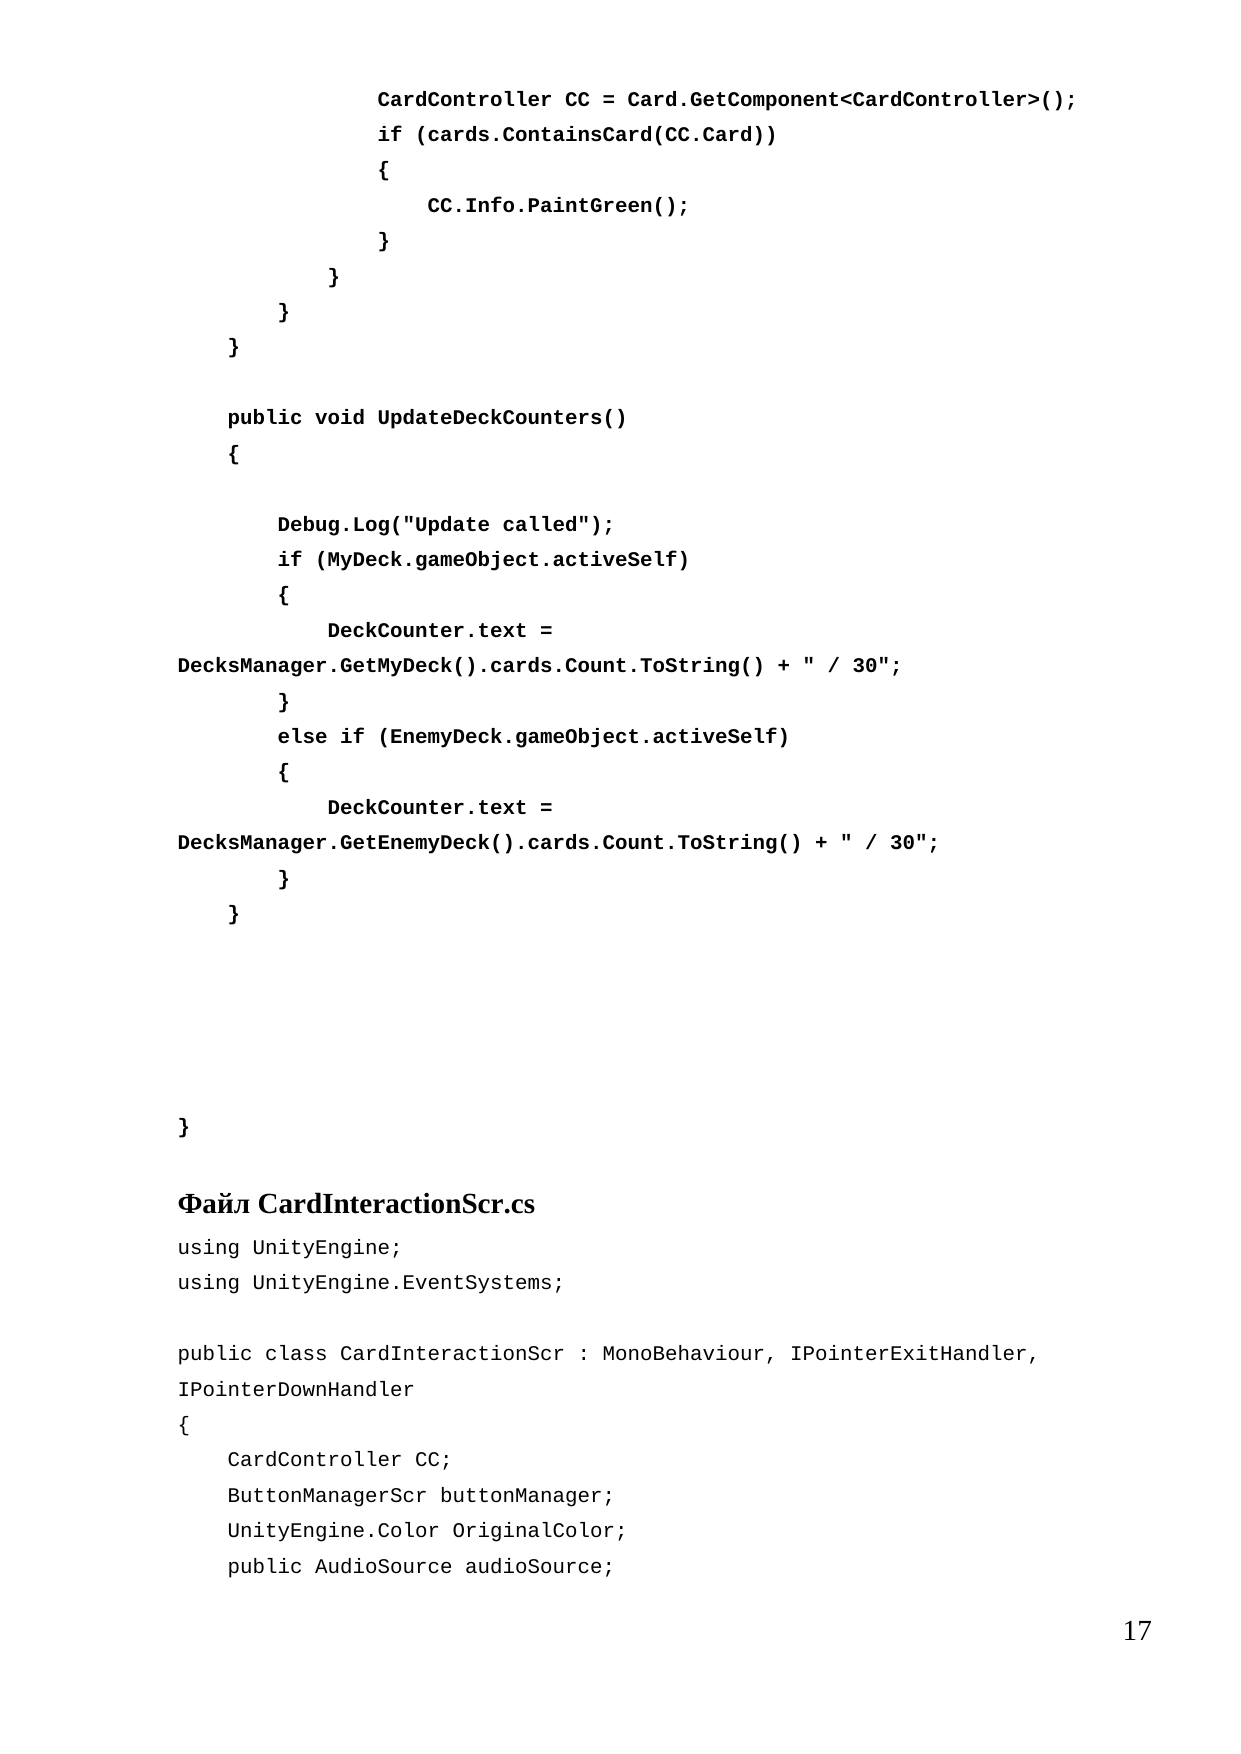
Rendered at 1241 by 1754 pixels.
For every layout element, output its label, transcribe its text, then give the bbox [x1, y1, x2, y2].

text if (MyDeck.gameObject.activeSelf) [177, 549, 1152, 573]
text else if (EnemyDeck.gameObject.activeSelf) [177, 726, 1152, 750]
text } [177, 337, 1152, 360]
text } [177, 868, 1152, 891]
text public class CardInteractionScr : MonoBehaviour, IPointerExitHandler, IPointerDownHandler [177, 1343, 1152, 1402]
text } [177, 903, 1152, 927]
text DeckCounter.text = DecksManager.GetEnemyDeck().cards.Count.ToString() + " / 30"; [177, 797, 1152, 856]
text { [177, 1414, 1152, 1438]
text using UnityEngine.EventSystems; [177, 1272, 1152, 1296]
text { [177, 584, 1152, 608]
text } [177, 230, 1152, 254]
text ButtonManagerScr buttonManager; [177, 1485, 1152, 1508]
text DeckCounter.text = DecksManager.GetMyDeck().cards.Count.ToString() + " / 30"; [177, 620, 1152, 679]
text } [177, 266, 1152, 289]
text { [177, 762, 1152, 785]
text CC.Info.PaintGreen(); [177, 195, 1152, 218]
text if (cards.ContainsCard(CC.Card)) [177, 124, 1152, 148]
text UnityEngine.Color OriginalColor; [177, 1520, 1152, 1544]
text } [177, 301, 1152, 325]
text public void UpdateDeckCounters() [177, 407, 1152, 431]
text CardController CC = Card.GetComponent<CardController>(); [177, 89, 1152, 112]
text CardController CC; [177, 1449, 1152, 1473]
text { [177, 159, 1152, 183]
text } [177, 691, 1152, 714]
text { [177, 443, 1152, 466]
text Файл CardInteractionScr.cs [177, 1187, 1152, 1220]
text public AudioSource audioSource; [177, 1556, 1152, 1579]
text Debug.Log("Update called"); [177, 514, 1152, 537]
text using UnityEngine; [177, 1237, 1152, 1261]
text } [177, 1116, 1152, 1139]
